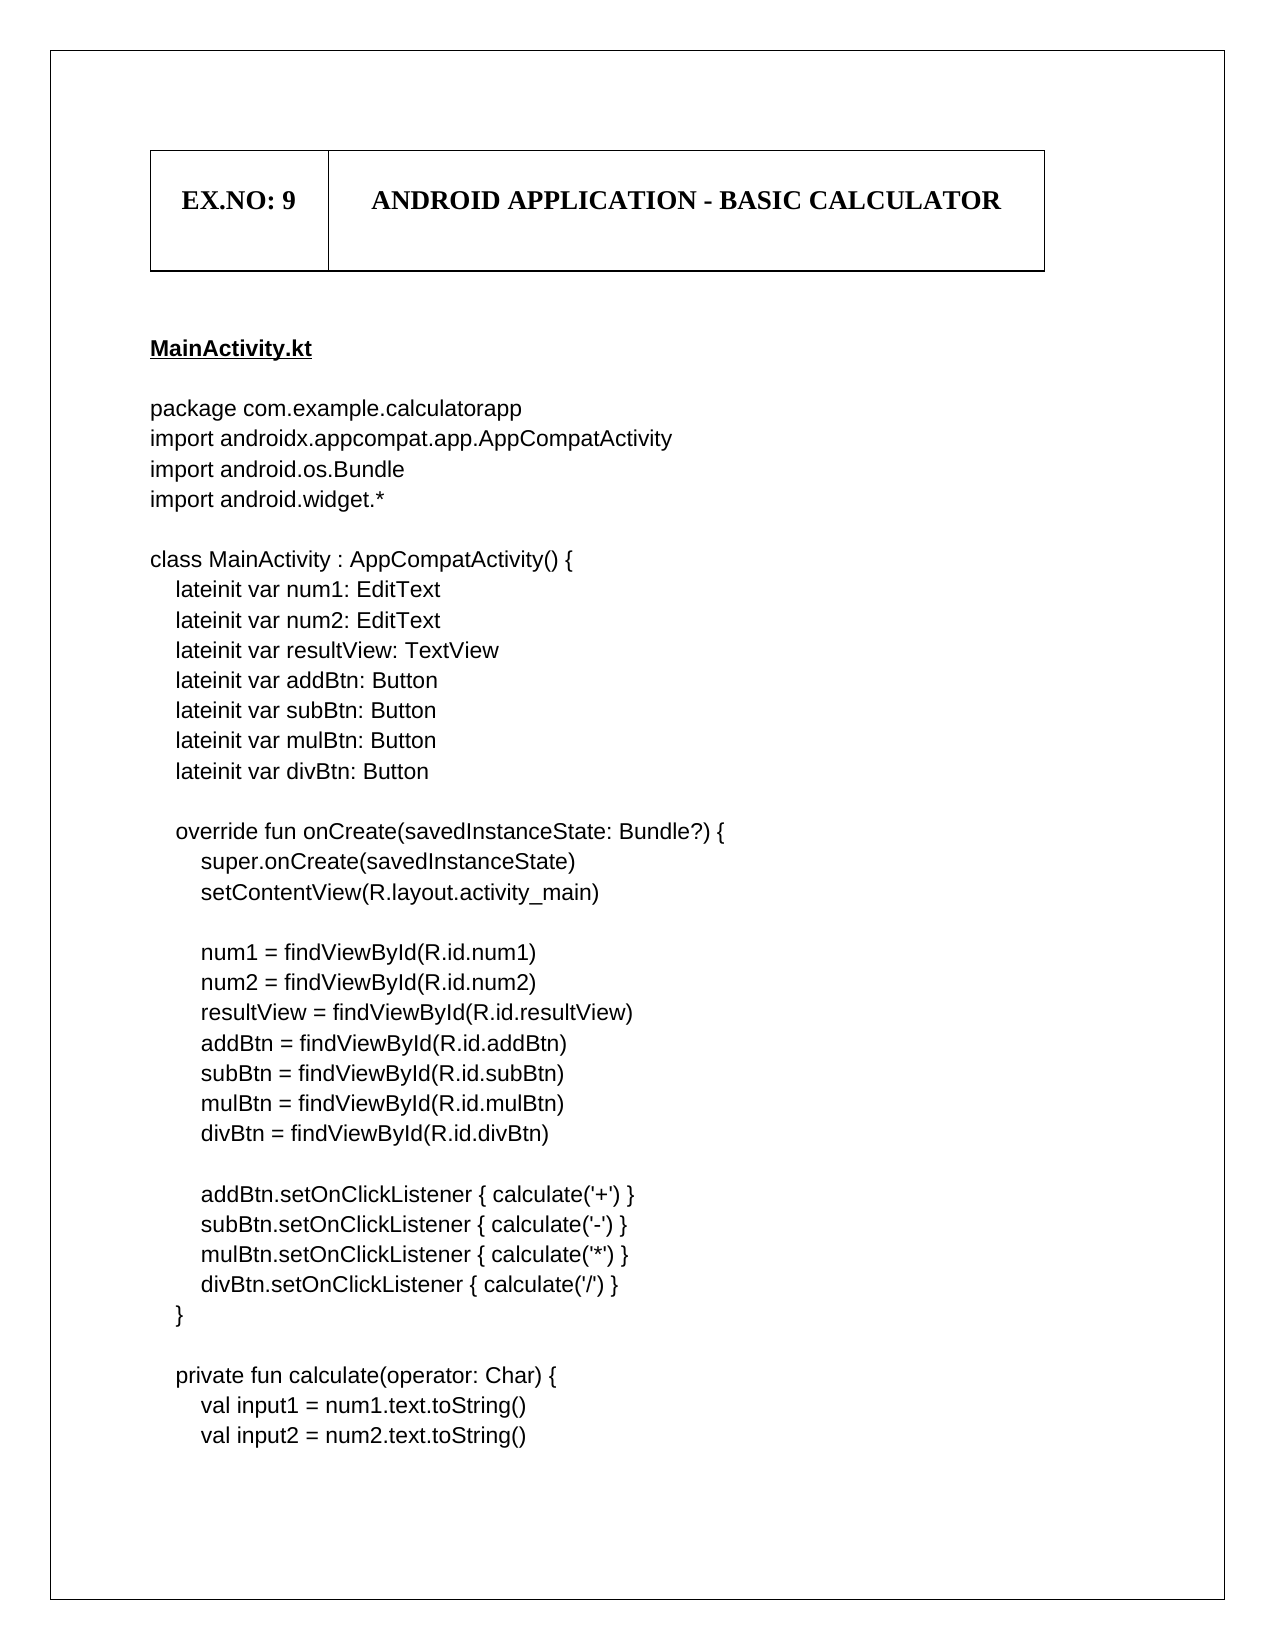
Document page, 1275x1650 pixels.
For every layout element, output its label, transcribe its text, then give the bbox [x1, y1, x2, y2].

text } [150, 1301, 1125, 1328]
text mulBtn = findViewById(R.id.mulBtn) [150, 1090, 1125, 1116]
text lateinit var resultView: TextView [150, 637, 1125, 663]
text private fun calculate(operator: Char) { [150, 1362, 1125, 1388]
text addBtn.setOnClickListener { calculate('+') } [150, 1181, 1125, 1207]
text divBtn.setOnClickListener { calculate('/') } [150, 1271, 1125, 1298]
text override fun onCreate(savedInstanceState: Bundle?) { [150, 818, 1125, 844]
text import androidx.appcompat.app.AppCompatActivity [150, 425, 1125, 452]
text import android.widget.* [150, 486, 1125, 512]
text num1 = findViewById(R.id.num1) [150, 939, 1125, 965]
text lateinit var num1: EditText [150, 576, 1125, 603]
text import android.os.Bundle [150, 456, 1125, 482]
text val input2 = num2.text.toString() [150, 1422, 1125, 1449]
text subBtn.setOnClickListener { calculate('-') } [150, 1211, 1125, 1237]
table_header ANDROID APPLICATION - BASIC CALCULATOR [329, 151, 1044, 270]
text package com.example.calculatorapp [150, 395, 1125, 422]
text class MainActivity : AppCompatActivity() { [150, 546, 1125, 573]
text lateinit var addBtn: Button [150, 667, 1125, 693]
text MainActivity.kt [150, 335, 1125, 361]
text lateinit var divBtn: Button [150, 758, 1125, 784]
text setContentView(R.layout.activity_main) [150, 878, 1125, 905]
text lateinit var mulBtn: Button [150, 727, 1125, 754]
text divBtn = findViewById(R.id.divBtn) [150, 1120, 1125, 1147]
text lateinit var subBtn: Button [150, 697, 1125, 724]
text mulBtn.setOnClickListener { calculate('*') } [150, 1241, 1125, 1267]
text lateinit var num2: EditText [150, 607, 1125, 633]
text num2 = findViewById(R.id.num2) [150, 969, 1125, 996]
text subBtn = findViewById(R.id.subBtn) [150, 1060, 1125, 1086]
text resultView = findViewById(R.id.resultView) [150, 999, 1125, 1026]
text super.onCreate(savedInstanceState) [150, 848, 1125, 875]
text addBtn = findViewById(R.id.addBtn) [150, 1029, 1125, 1056]
text val input1 = num1.text.toString() [150, 1392, 1125, 1418]
table_header EX.NO: 9 [151, 151, 328, 270]
